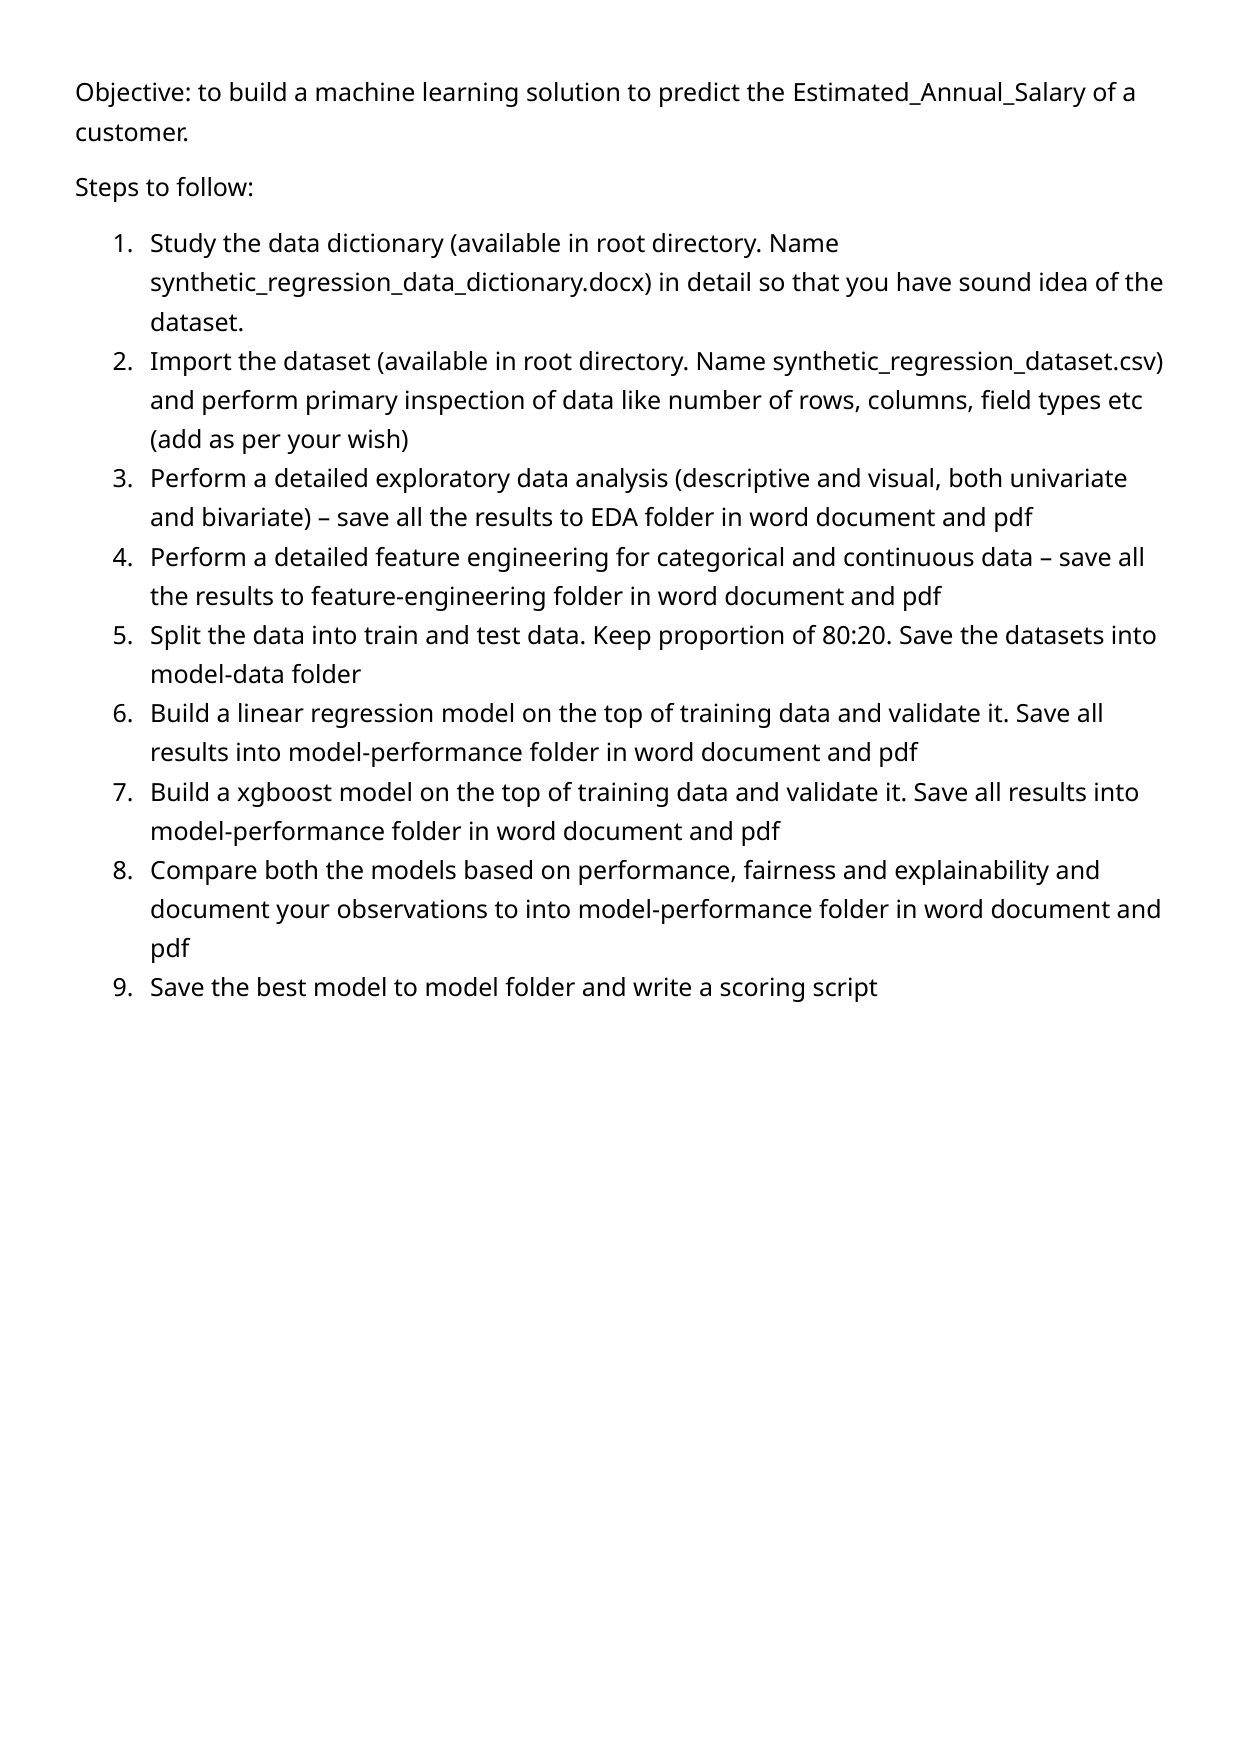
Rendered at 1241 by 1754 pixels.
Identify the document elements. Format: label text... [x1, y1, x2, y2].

list Build a linear regression model on the top of training data and validate it. Save all results into model-performance folder in word document and pdf [112, 696, 1165, 769]
list Compare both the models based on performance, fairness and explainability and document your observations to into model-performance folder in word document and pdf [112, 852, 1165, 965]
list Save the best model to model folder and write a scoring script [112, 970, 1165, 1004]
list Study the data dictionary (available in root directory. Name synthetic_regression_data_dictionary.docx) in detail so that you have sound idea of the dataset. [112, 226, 1165, 338]
list Build a xgboost model on the top of training data and validate it. Save all results into model-performance folder in word document and pdf [112, 774, 1165, 847]
list Perform a detailed feature engineering for categorical and continuous data – save all the results to feature-engineering folder in word document and pdf [112, 539, 1165, 612]
text Steps to follow: [75, 170, 1165, 204]
list Split the data into train and test data. Keep proportion of 80:20. Save the datasets into model-data folder [112, 617, 1165, 691]
list Perform a detailed exploratory data analysis (descriptive and visual, both univariate and bivariate) – save all the results to EDA folder in word document and pdf [112, 461, 1165, 534]
list Import the dataset (available in root directory. Name synthetic_regression_dataset.csv) and perform primary inspection of data like number of rows, columns, field types etc (add as per your wish) [112, 343, 1165, 456]
text Objective: to build a machine learning solution to predict the Estimated_Annual_Salary of a customer. [75, 75, 1165, 148]
